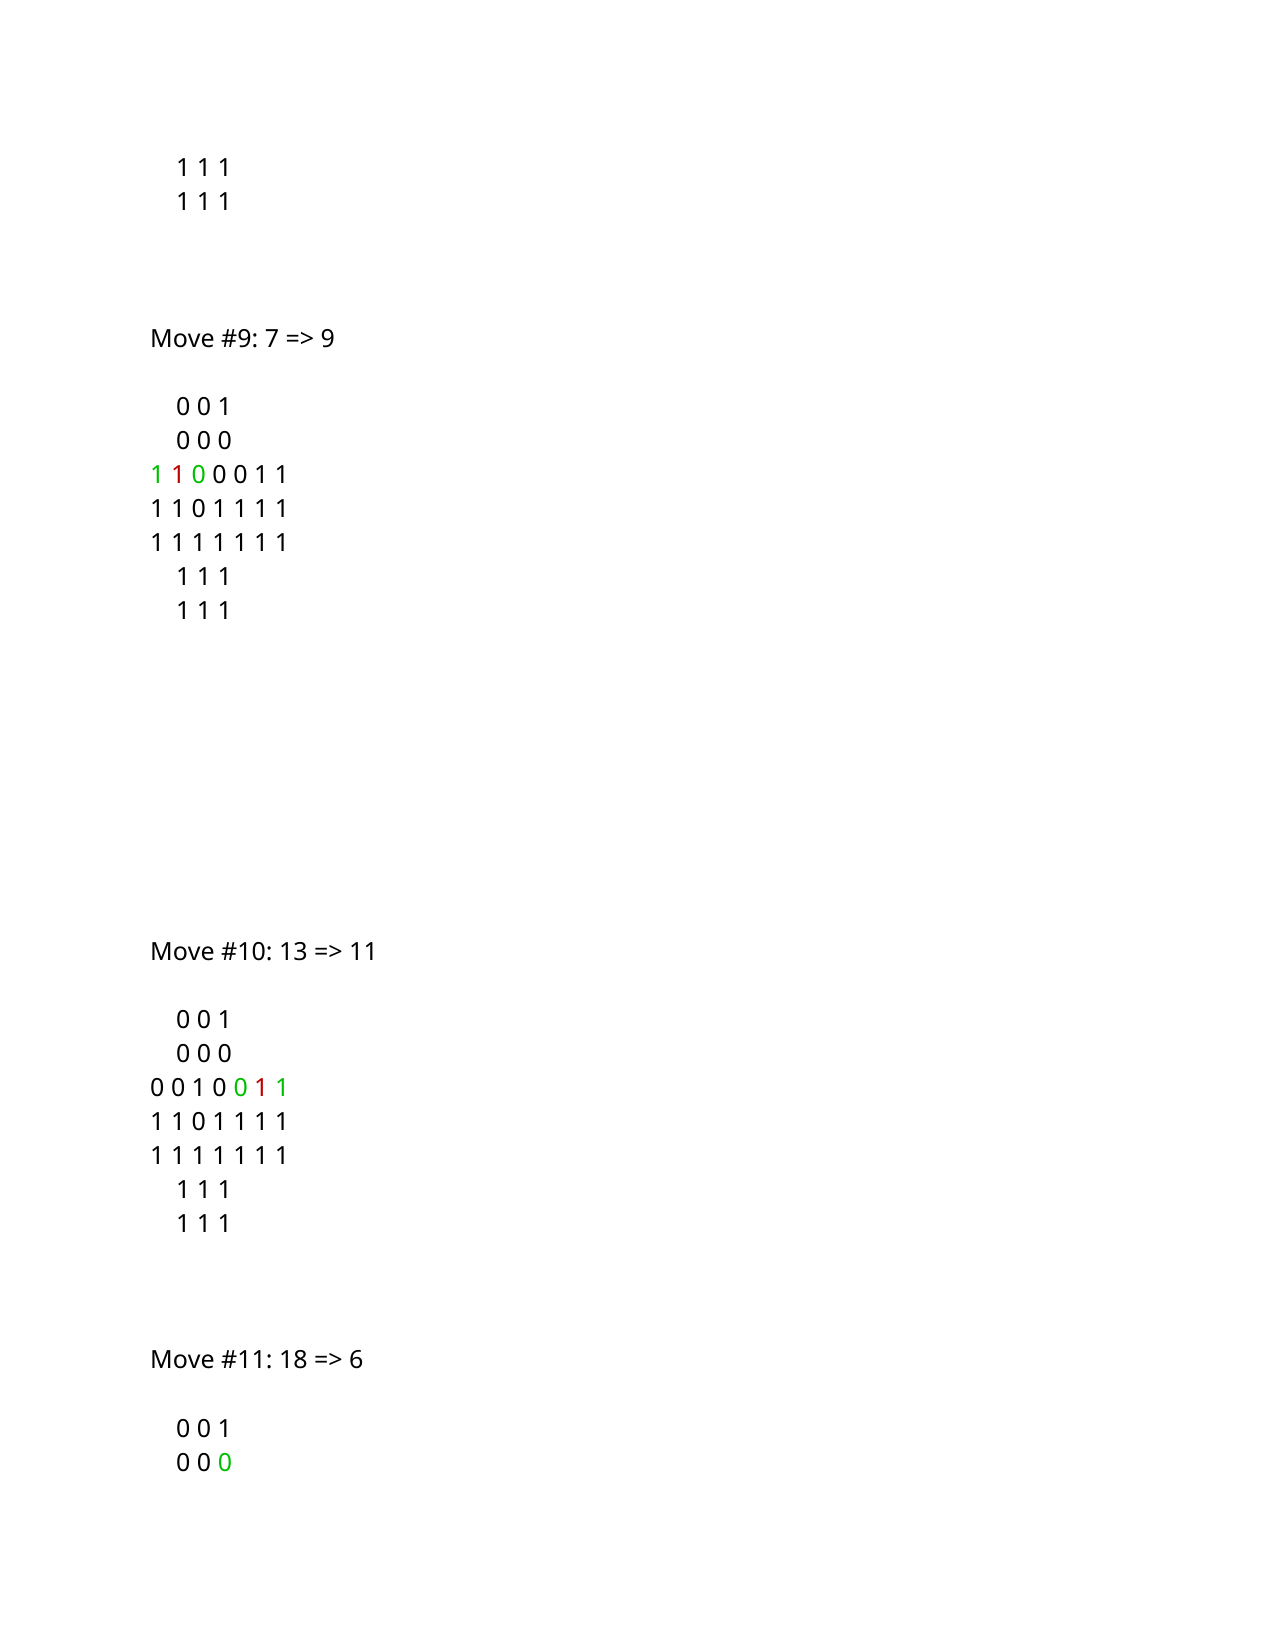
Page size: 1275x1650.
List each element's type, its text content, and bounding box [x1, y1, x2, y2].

text 1 1 1 [150, 184, 1125, 218]
text 0 0 1 [150, 1410, 1125, 1444]
text 1 1 1 [150, 593, 1125, 627]
text Move #9: 7 => 9 [150, 320, 1125, 354]
text 1 1 1 [150, 150, 1125, 184]
text 1 1 1 [150, 1172, 1125, 1206]
text 1 1 0 0 0 1 1 [150, 457, 1125, 491]
text 0 0 0 [150, 422, 1125, 457]
text 1 1 0 1 1 1 1 [150, 491, 1125, 525]
text 1 1 1 [150, 559, 1125, 593]
text 0 0 0 [150, 1444, 1125, 1478]
text 0 0 0 [150, 1036, 1125, 1070]
text 0 0 1 [150, 388, 1125, 422]
text Move #10: 13 => 11 [150, 933, 1125, 967]
text 0 0 1 0 0 1 1 [150, 1070, 1125, 1104]
text 1 1 0 1 1 1 1 [150, 1104, 1125, 1138]
text Move #11: 18 => 6 [150, 1342, 1125, 1376]
text 0 0 1 [150, 1002, 1125, 1036]
text 1 1 1 1 1 1 1 [150, 525, 1125, 559]
text 1 1 1 1 1 1 1 [150, 1138, 1125, 1172]
text 1 1 1 [150, 1206, 1125, 1240]
